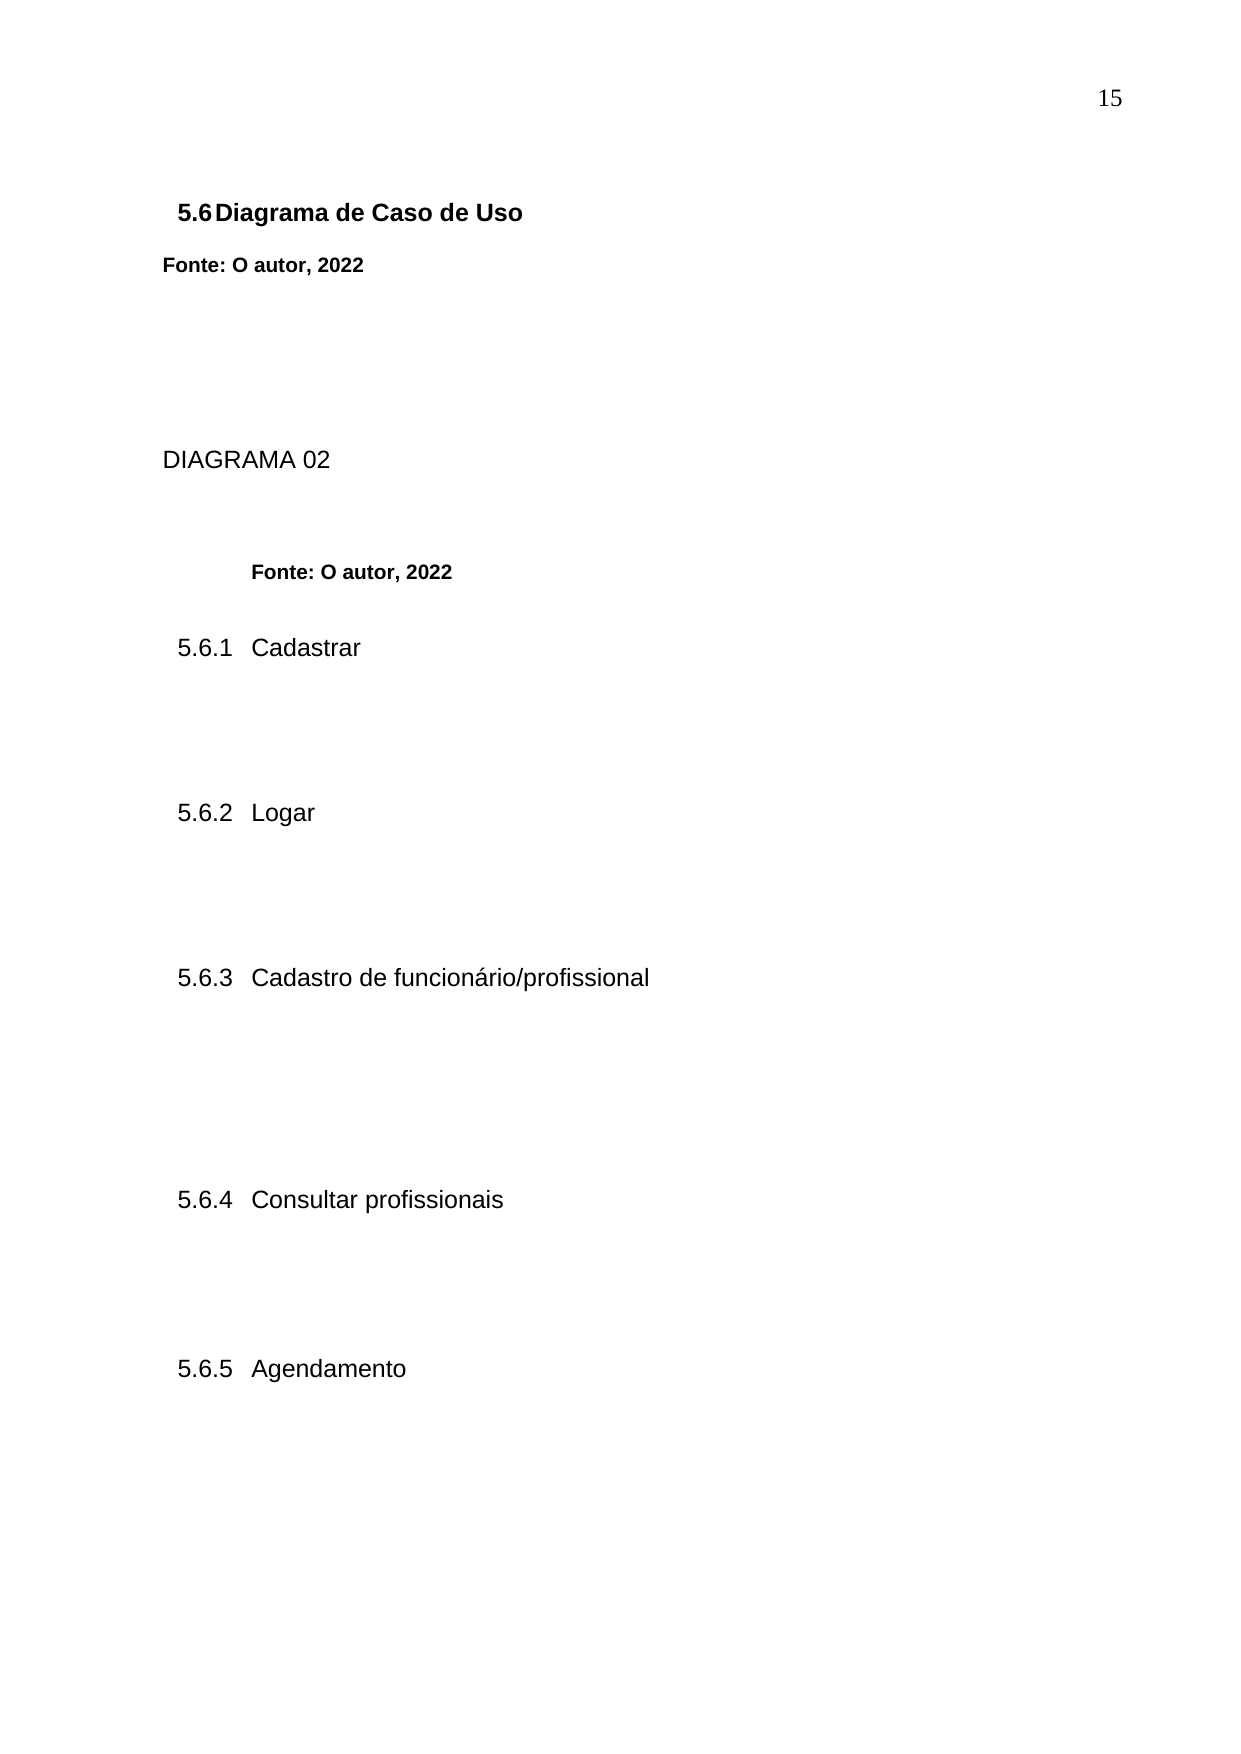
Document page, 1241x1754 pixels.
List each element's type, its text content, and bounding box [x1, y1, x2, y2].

subtitle Agendamento [177, 1354, 1122, 1383]
subtitle Diagrama de Caso de Uso [177, 198, 1122, 226]
text Fonte: O autor, 2022 [177, 560, 1122, 584]
subtitle Cadastro de funcionário/profissional [177, 963, 1122, 992]
subtitle Consultar profissionais [177, 1185, 1122, 1214]
subtitle Logar [177, 798, 1122, 827]
text Fonte: O autor, 2022 [162, 253, 1122, 277]
text DIAGRAMA 02 [162, 445, 1122, 474]
subtitle Cadastrar [177, 633, 1122, 662]
